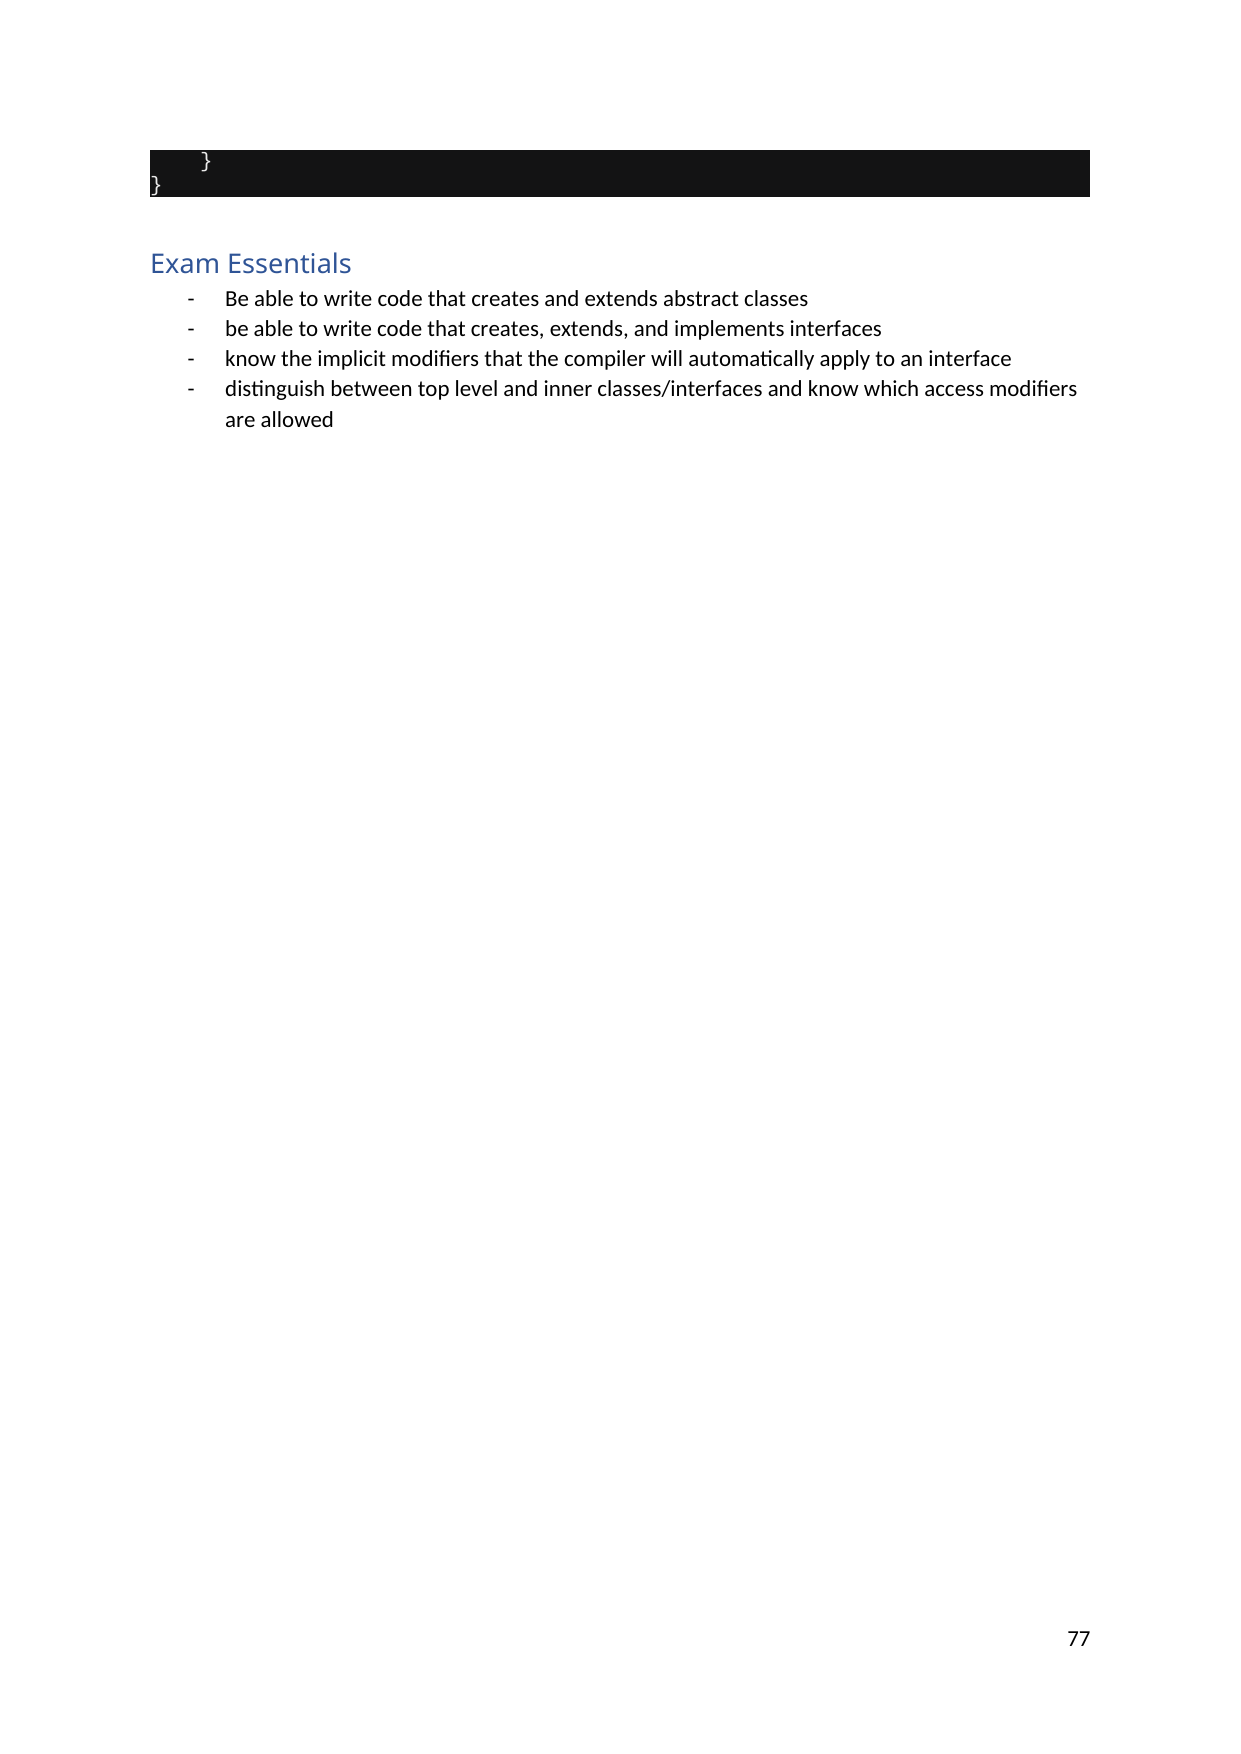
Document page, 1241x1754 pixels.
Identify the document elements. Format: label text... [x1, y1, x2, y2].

list be able to write code that creates, extends, and implements interfaces [187, 314, 1090, 342]
list Be able to write code that creates and extends abstract classes [187, 284, 1090, 312]
list know the implicit modifiers that the compiler will automatically apply to an interface [187, 344, 1090, 372]
subtitle Exam Essentials [150, 244, 1090, 281]
list distinguish between top level and inner classes/interfaces and know which access modifiers are allowed [187, 374, 1090, 433]
